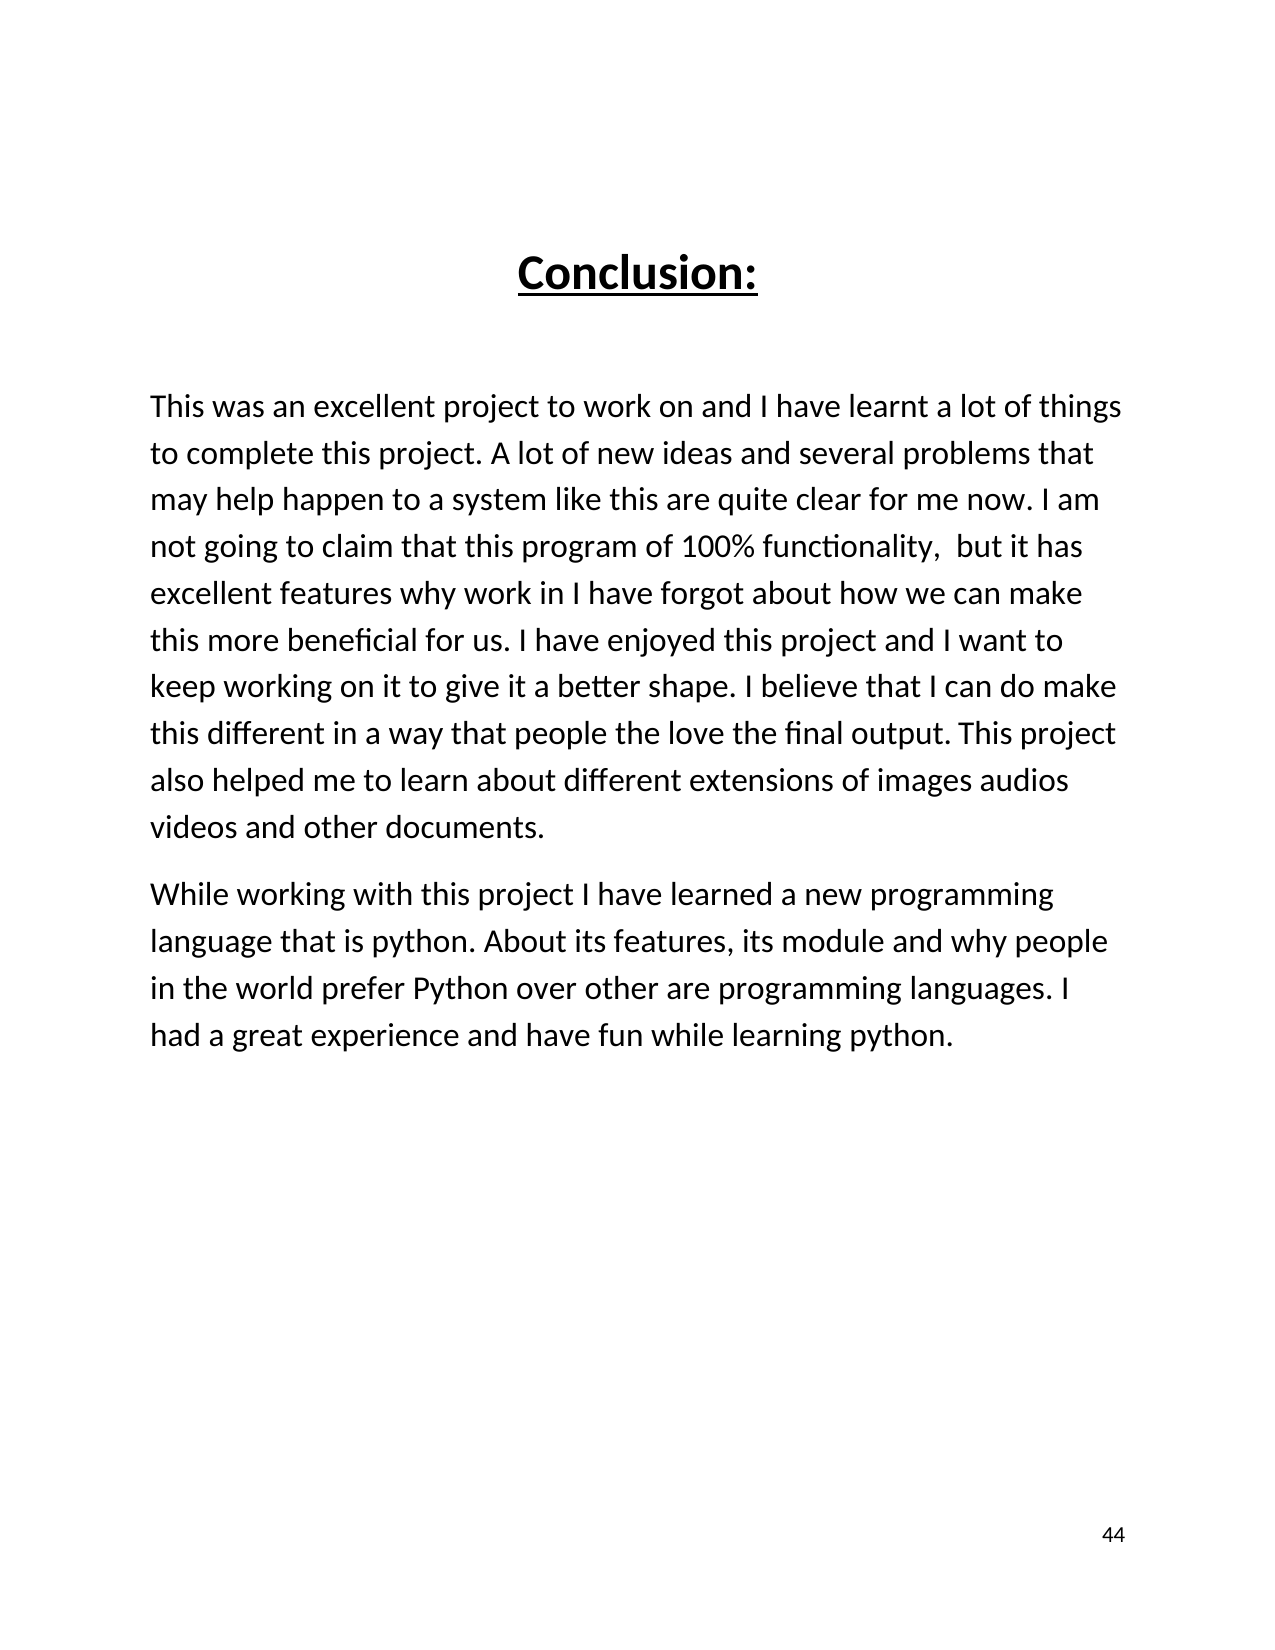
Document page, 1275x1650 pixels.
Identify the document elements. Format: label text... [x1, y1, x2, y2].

text This was an excellent project to work on and I have learnt a lot of things to complete this project. A lot of new ideas and several problems that may help happen to a system like this are quite clear for me now. I am not going to claim that this program of 100% functionality, but it has excellent features why work in I have forgot about how we can make this more beneficial for us. I have enjoyed this project and I want to keep working on it to give it a better shape. I believe that I can do make this different in a way that people the love the final output. This project also helped me to learn about different extensions of images audios videos and other documents. [150, 385, 1125, 847]
text Conclusion: [150, 241, 1125, 302]
text While working with this project I have learned a new programming language that is python. About its features, its module and why people in the world prefer Python over other are programming languages. I had a great experience and have fun while learning python. [150, 873, 1125, 1054]
